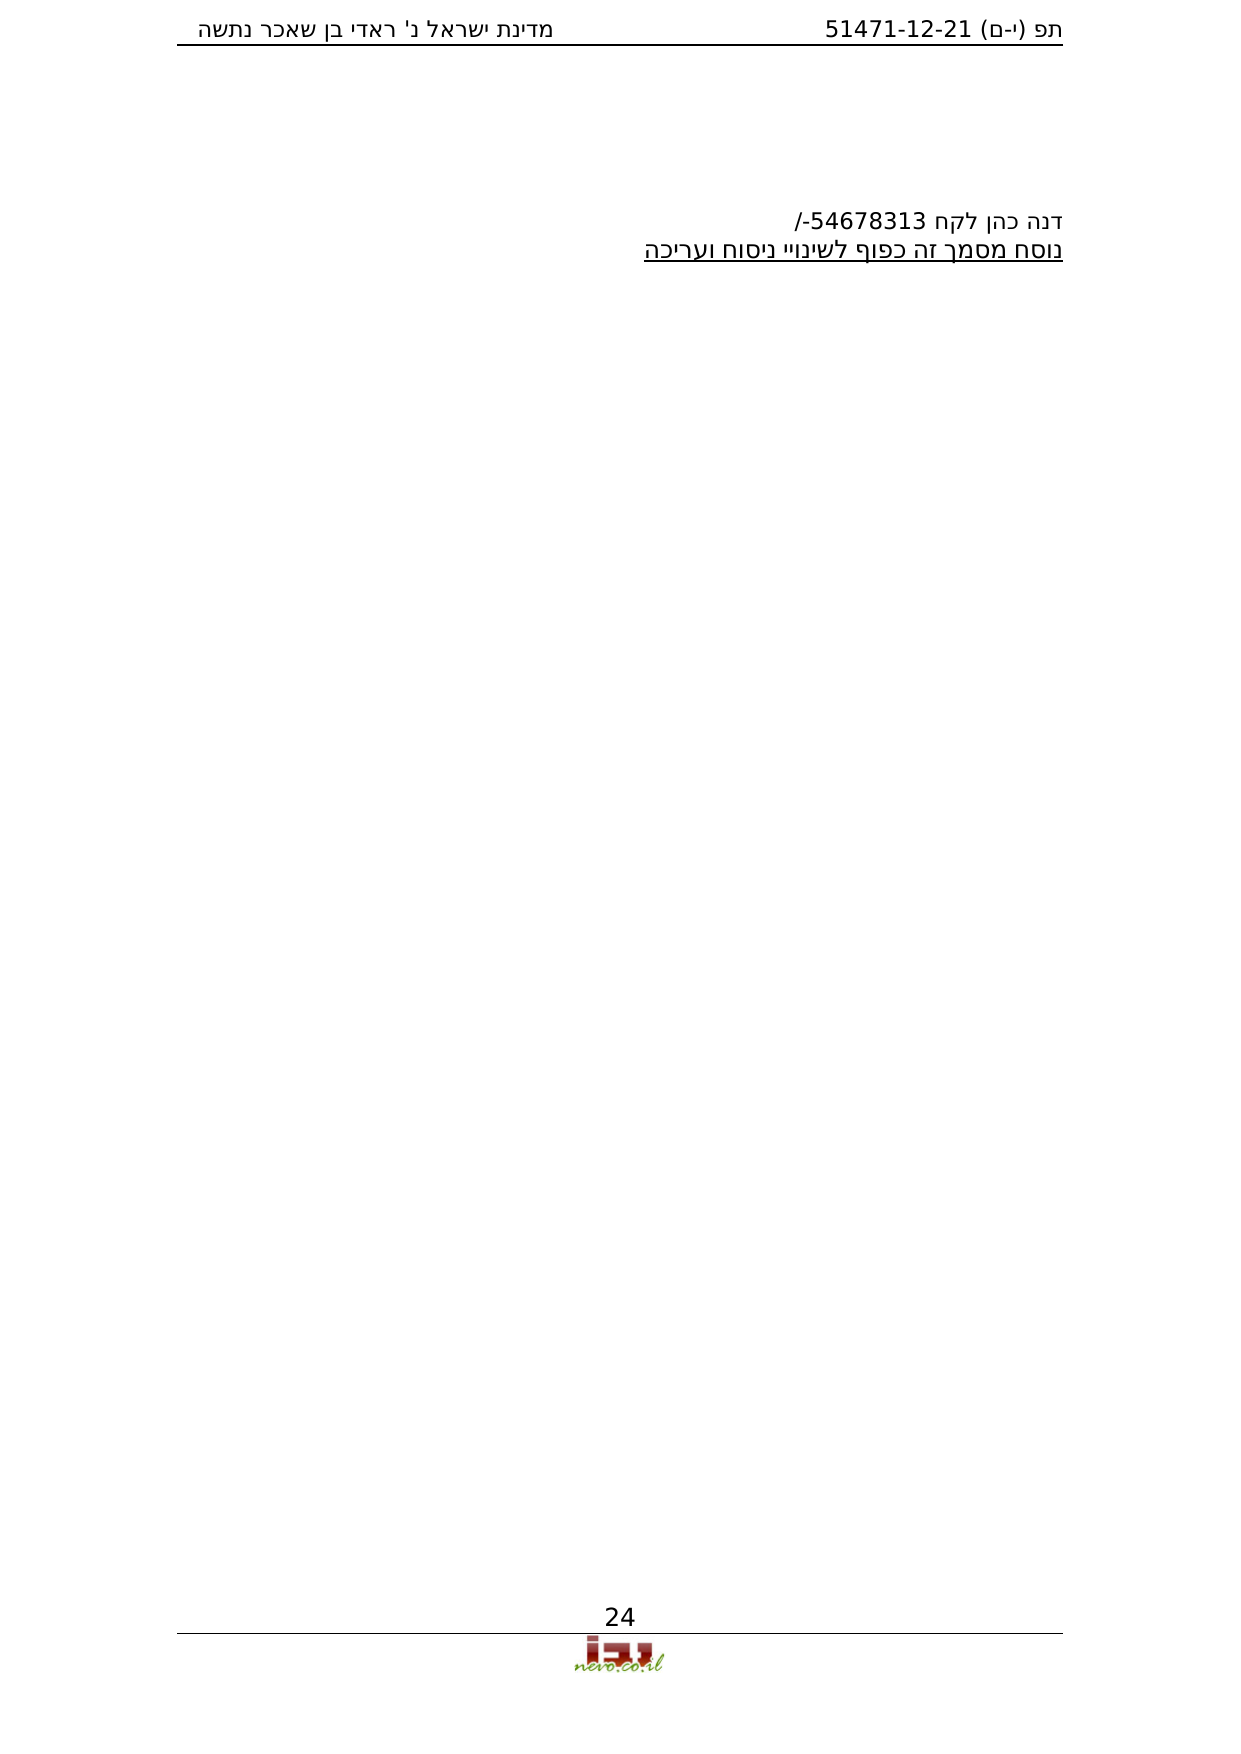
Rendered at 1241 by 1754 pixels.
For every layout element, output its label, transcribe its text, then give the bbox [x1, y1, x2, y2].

text נוסח מסמך זה כפוף לשינויי ניסוח ועריכה [177, 235, 1063, 264]
text דנה כהן לקח 54678313-/ [177, 208, 1063, 235]
picture [574, 1635, 666, 1673]
